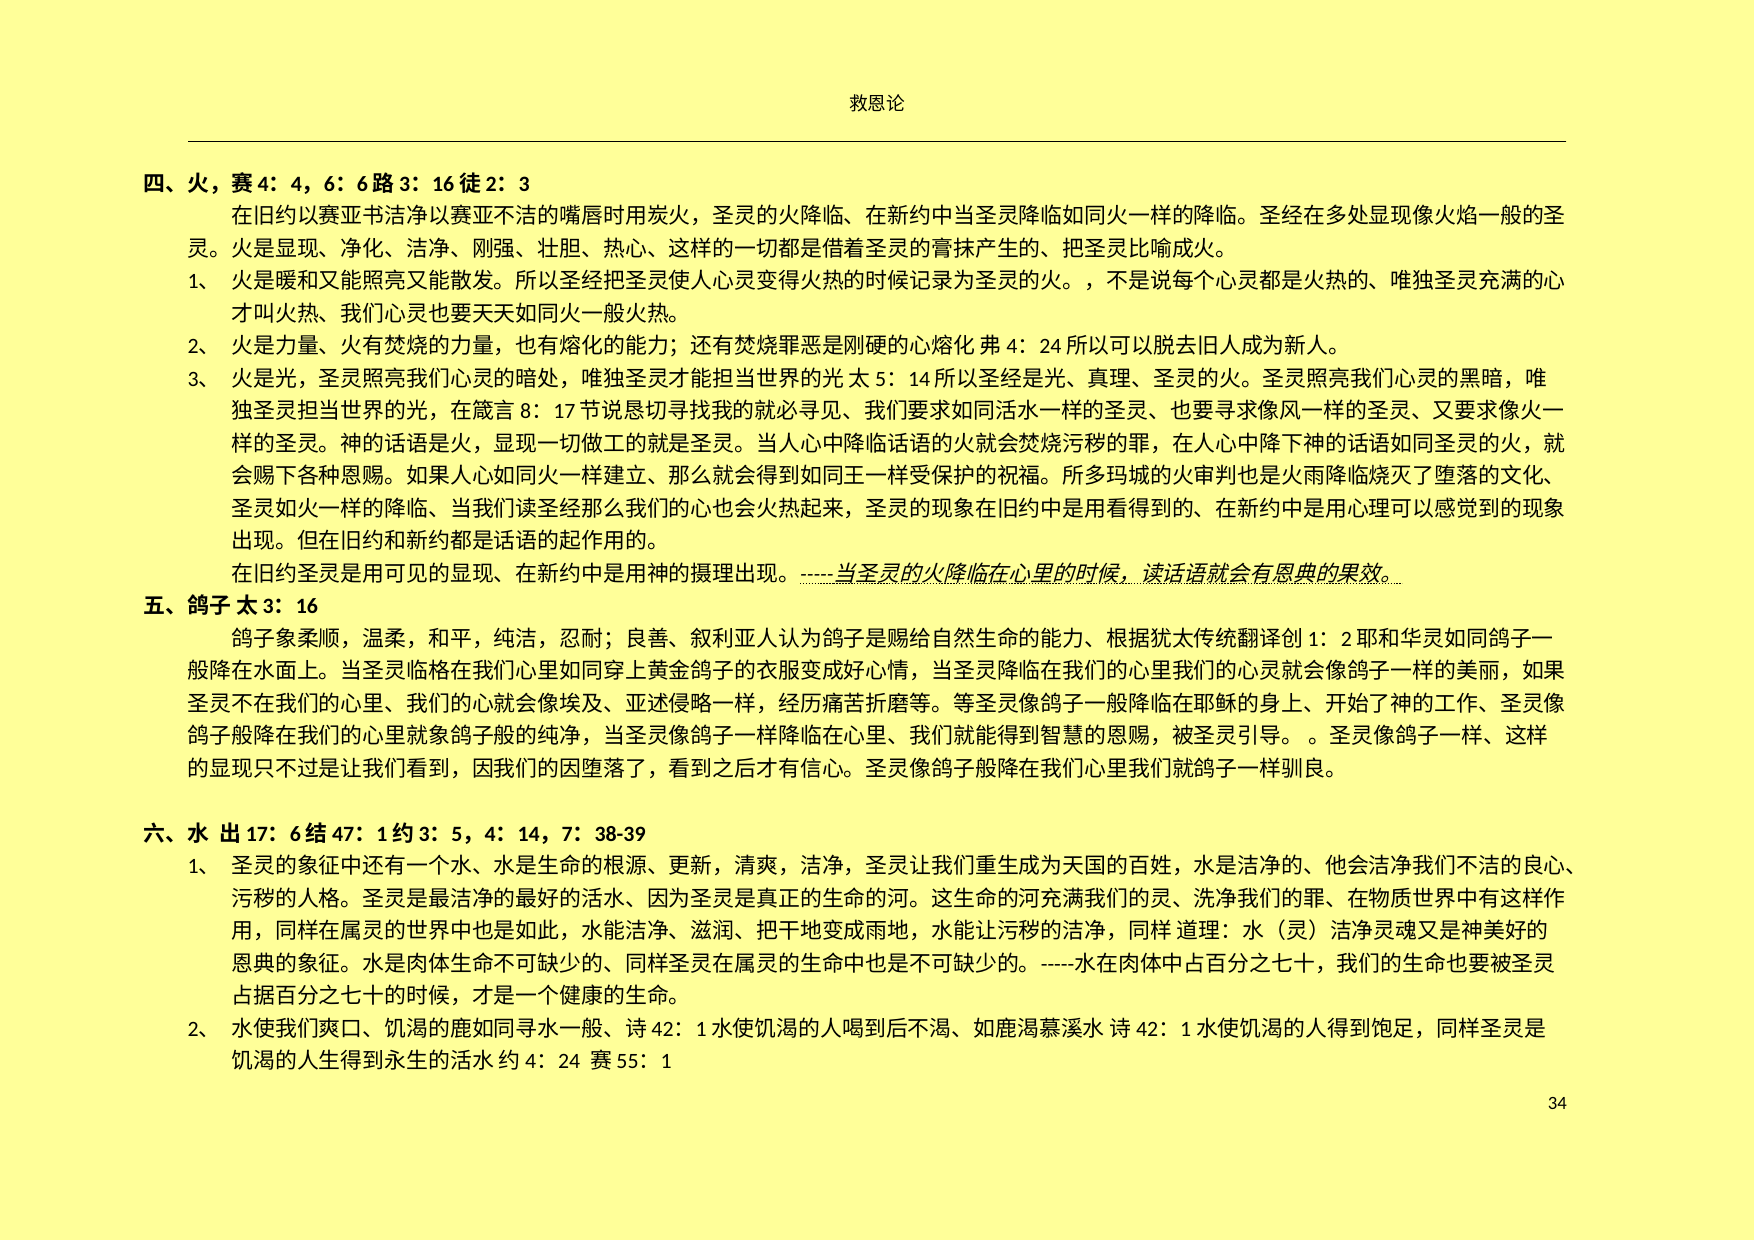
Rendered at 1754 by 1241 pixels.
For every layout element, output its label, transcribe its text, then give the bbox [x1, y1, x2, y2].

list 火是暖和又能照亮又能散发。所以圣经把圣灵使人心灵变得火热的时候记录为圣灵的火。，不是说每个心灵都是火热的、唯独圣灵充满的心才叫火热、我们心灵也要天天如同火一般火热。 [187, 263, 1566, 328]
list 火是光，圣灵照亮我们心灵的暗处，唯独圣灵才能担当世界的光 太5：14所以圣经是光、真理、圣灵的火。圣灵照亮我们心灵的黑暗，唯独圣灵担当世界的光，在箴言8：17节说恳切寻找我的就必寻见、我们要求如同活水一样的圣灵、也要寻求像风一样的圣灵、又要求像火一样的圣灵。神的话语是火，显现一切做工的就是圣灵。当人心中降临话语的火就会焚烧污秽的罪，在人心中降下神的话语如同圣灵的火，就会赐下各种恩赐。如果人心如同火一样建立、那么就会得到如同王一样受保护的祝福。所多玛城的火审判也是火雨降临烧灭了堕落的文化、圣灵如火一样的降临、当我们读圣经那么我们的心也会火热起来，圣灵的现象在旧约中是用看得到的、在新约中是用心理可以感觉到的现象出现。但在旧约和新约都是话语的起作用的。 [187, 360, 1566, 555]
text 鸽子象柔顺，温柔，和平，纯洁，忍耐；良善、叙利亚人认为鸽子是赐给自然生命的能力、根据犹太传统翻译创1：2 耶和华灵如同鸽子一般降在水面上。当圣灵临格在我们心里如同穿上黄金鸽子的衣服变成好心情，当圣灵降临在我们的心里我们的心灵就会像鸽子一样的美丽，如果圣灵不在我们的心里、我们的心就会像埃及、亚述侵略一样，经历痛苦折磨等。等圣灵像鸽子一般降临在耶稣的身上、开始了神的工作、圣灵像鸽子般降在我们的心里就象鸽子般的纯净，当圣灵像鸽子一样降临在心里、我们就能得到智慧的恩赐，被圣灵引导。 。圣灵像鸽子一样、这样的显现只不过是让我们看到，因我们的因堕落了，看到之后才有信心。圣灵像鸽子般降在我们心里我们就鸽子一样驯良。 [187, 620, 1566, 783]
list 圣灵的象征中还有一个水、水是生命的根源、更新，清爽，洁净，圣灵让我们重生成为天国的百姓，水是洁净的、他会洁净我们不洁的良心、污秽的人格。圣灵是最洁净的最好的活水、因为圣灵是真正的生命的河。这生命的河充满我们的灵、洗净我们的罪、在物质世界中有这样作用，同样在属灵的世界中也是如此，水能洁净、滋润、把干地变成雨地，水能让污秽的洁净，同样 道理：水（灵）洁净灵魂又是神美好的恩典的象征。水是肉体生命不可缺少的、同样圣灵在属灵的生命中也是不可缺少的。-----水在肉体中占百分之七十，我们的生命也要被圣灵占据百分之七十的时候，才是一个健康的生命。 [187, 848, 1566, 1010]
list 鸽子 太3：16 [143, 588, 1566, 620]
list 水使我们爽口、饥渴的鹿如同寻水一般、诗42：1水使饥渴的人喝到后不渴、如鹿渴慕溪水 诗42：1 水使饥渴的人得到饱足，同样圣灵是饥渴的人生得到永生的活水 约4：24 赛55：1 [187, 1010, 1566, 1075]
list 火，赛4：4，6：6 路3：16 徒2：3 [143, 165, 1566, 198]
text 在旧约以赛亚书洁净以赛亚不洁的嘴唇时用炭火，圣灵的火降临、在新约中当圣灵降临如同火一样的降临。圣经在多处显现像火焰一般的圣灵。火是显现、净化、洁净、刚强、壮胆、热心、这样的一切都是借着圣灵的膏抹产生的、把圣灵比喻成火。 [187, 198, 1566, 263]
text 在旧约圣灵是用可见的显现、在新约中是用神的摄理出现。-----当圣灵的火降临在心里的时候，读话语就会有恩典的果效。 [231, 555, 1566, 588]
list 火是力量、火有焚烧的力量，也有熔化的能力；还有焚烧罪恶是刚硬的心熔化 弗4：24所以可以脱去旧人成为新人。 [187, 328, 1566, 360]
list 水 出17：6 结47：1 约3：5，4：14，7：38-39 [143, 815, 1566, 848]
